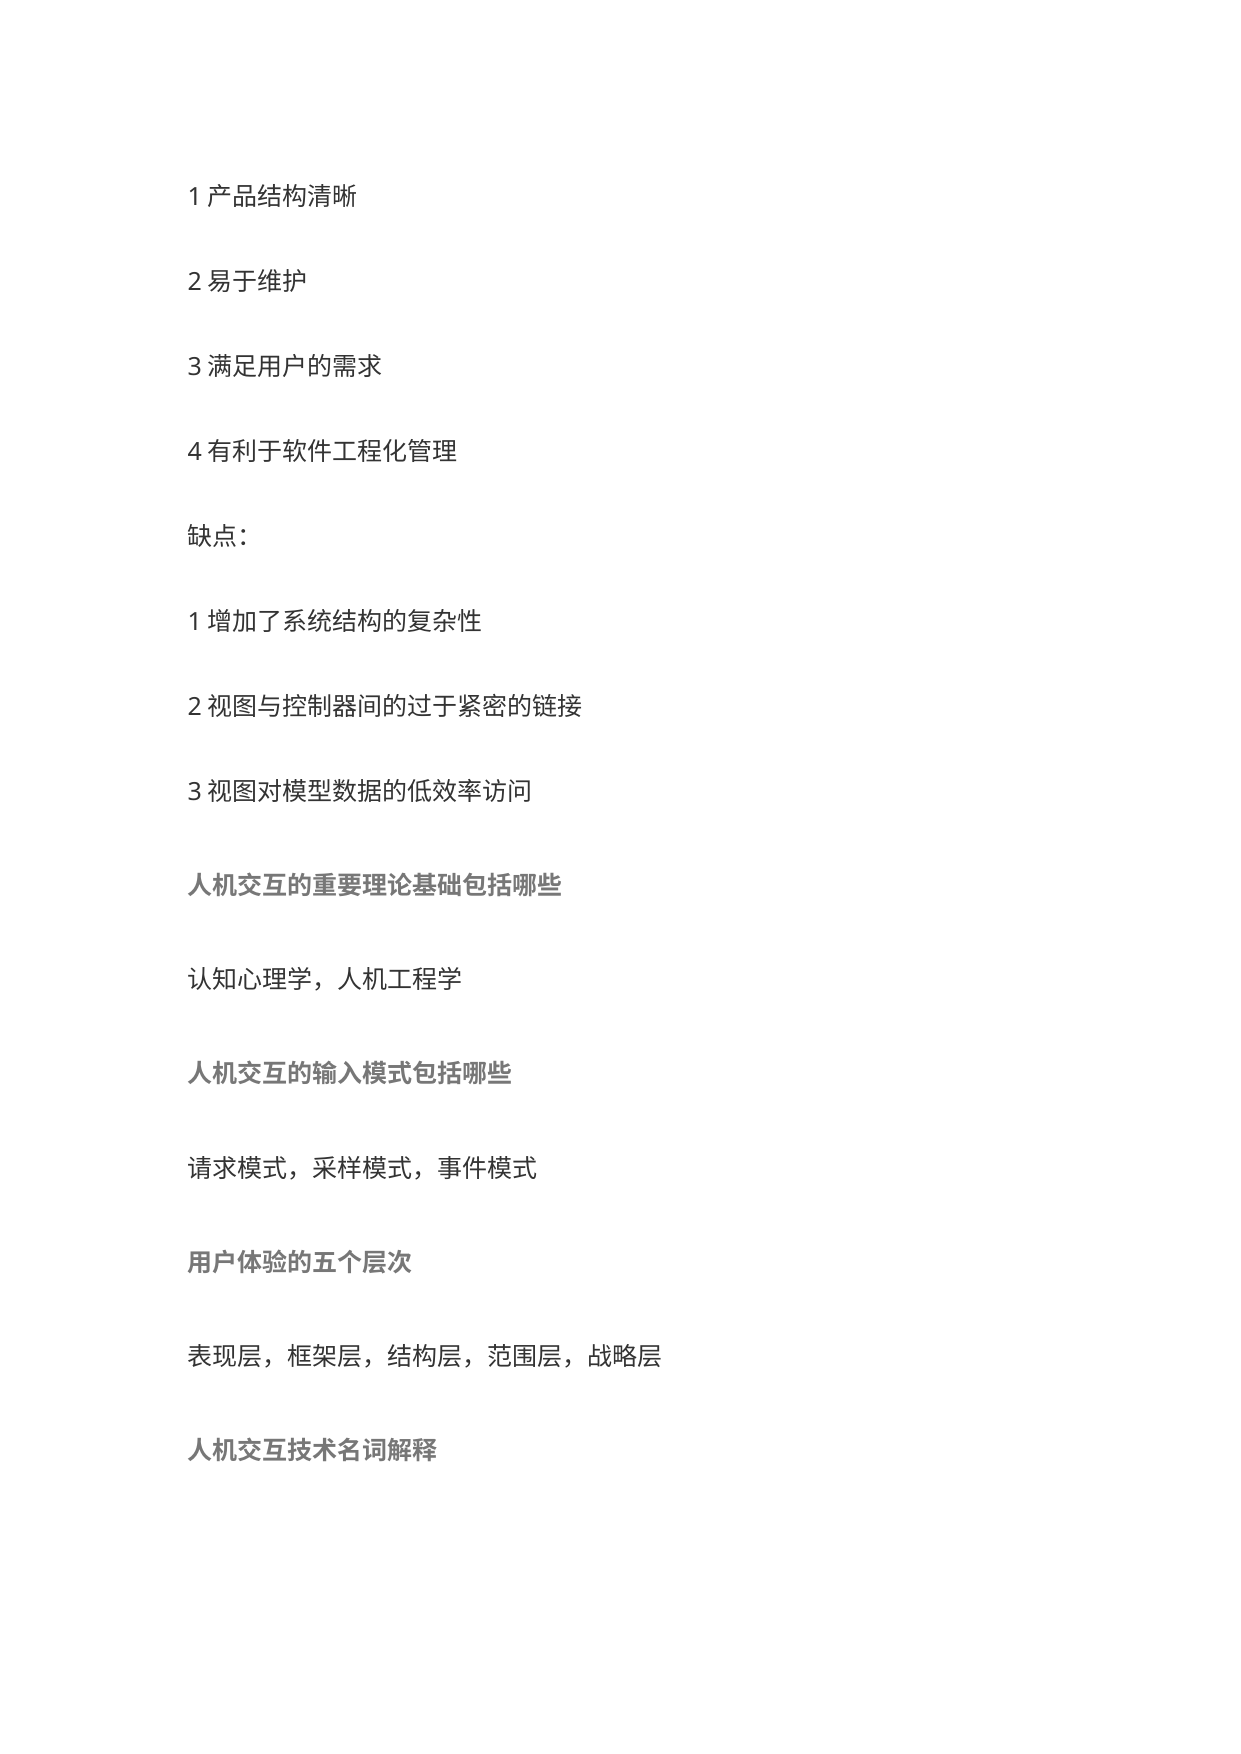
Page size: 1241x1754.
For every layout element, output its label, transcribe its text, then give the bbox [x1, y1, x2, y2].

text 1增加了系统结构的复杂性 [187, 587, 1053, 652]
text 3满足用户的需求 [187, 332, 1053, 397]
text 3视图对模型数据的低效率访问 [187, 757, 1053, 822]
text 表现层，框架层，结构层，范围层，战略层 [187, 1322, 1053, 1387]
text 人机交互的重要理论基础包括哪些 [187, 851, 1053, 916]
text 缺点： [187, 502, 1053, 567]
text 认知心理学，人机工程学 [187, 945, 1053, 1010]
text 人机交互技术名词解释 [187, 1416, 1053, 1481]
text 4有利于软件工程化管理 [187, 417, 1053, 482]
text 2视图与控制器间的过于紧密的链接 [187, 672, 1053, 737]
text 请求模式，采样模式，事件模式 [187, 1134, 1053, 1199]
text 1产品结构清晰 [187, 162, 1053, 227]
text 2易于维护 [187, 247, 1053, 312]
text 用户体验的五个层次 [187, 1228, 1053, 1293]
text 人机交互的输入模式包括哪些 [187, 1039, 1053, 1104]
